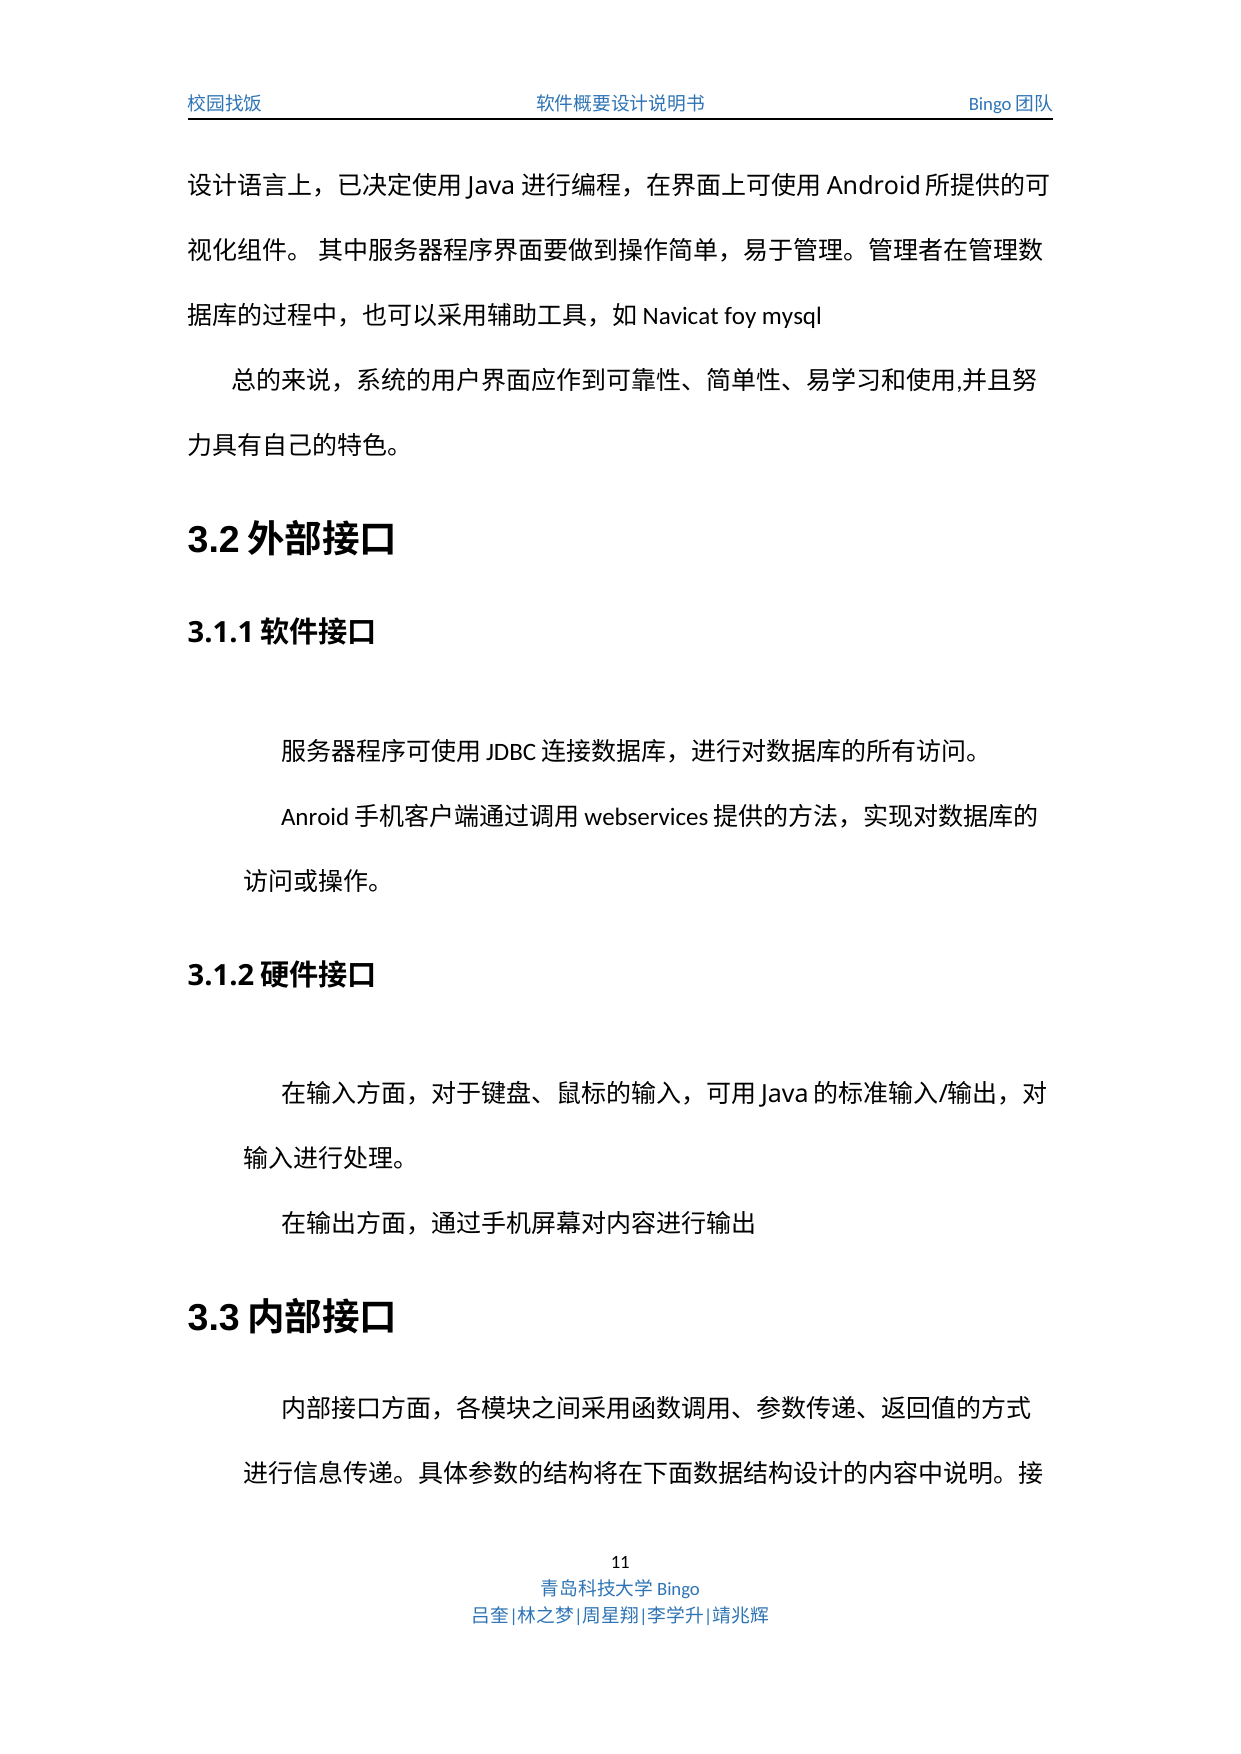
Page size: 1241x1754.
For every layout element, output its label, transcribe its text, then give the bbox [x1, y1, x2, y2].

subtitle 3.1.1软件接口 [187, 598, 1053, 663]
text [244, 1374, 1053, 1504]
text 在输入方面，对于键盘、鼠标的输入，可用Java的标准输入/输出，对输入进行处理。 [244, 1059, 1053, 1189]
subtitle 3.1.2硬件接口 [187, 941, 1053, 1006]
text 总的来说，系统的用户界面应作到可靠性、简单性、易学习和使用,并且努力具有自己的特色。 [187, 346, 1053, 476]
text Anroid手机客户端通过调用webservices提供的方法，实现对数据库的访问或操作。 [244, 782, 1053, 912]
text 3.3内部接口 [187, 1282, 1053, 1347]
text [187, 151, 1053, 346]
text 在输出方面，通过手机屏幕对内容进行输出 [244, 1189, 1053, 1254]
text 3.2外部接口 [187, 503, 1053, 568]
text 服务器程序可使用JDBC连接数据库，进行对数据库的所有访问。 [244, 717, 1053, 782]
